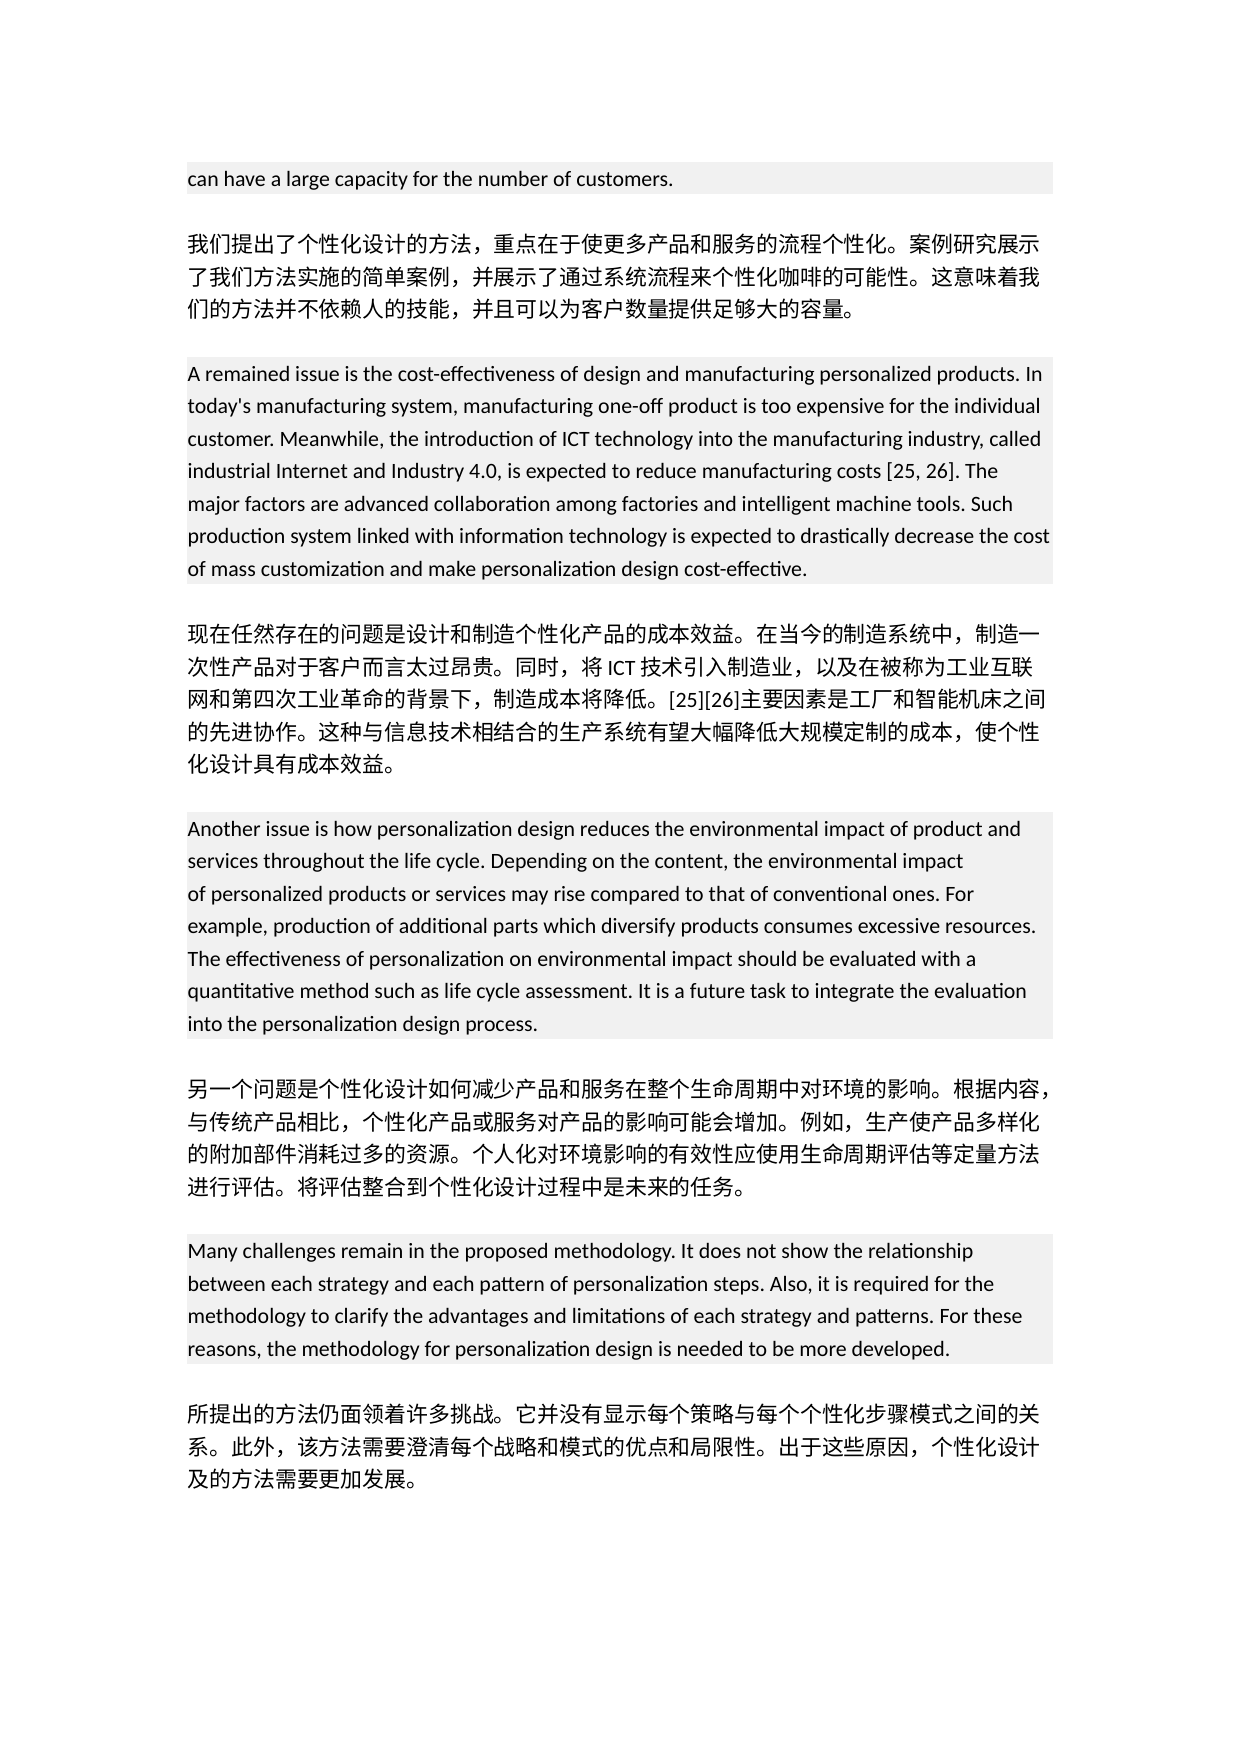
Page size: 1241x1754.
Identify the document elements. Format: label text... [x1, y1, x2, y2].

text 现在任然存在的问题是设计和制造个性化产品的成本效益。在当今的制造系统中，制造一次性产品对于客户而言太过昂贵。同时，将ICT技术引入制造业，以及在被称为工业互联网和第四次工业革命的背景下，制造成本将降低。[25][26]主要因素是工厂和智能机床之间的先进协作。这种与信息技术相结合的生产系统有望大幅降低大规模定制的成本，使个性化设计具有成本效益。 [187, 617, 1053, 779]
text into the personalization design process. [187, 1007, 1053, 1039]
text 我们提出了个性化设计的方法，重点在于使更多产品和服务的流程个性化。案例研究展示了我们方法实施的简单案例，并展示了通过系统流程来个性化咖啡的可能性。这意味着我们的方法并不依赖人的技能，并且可以为客户数量提供足够大的容量。 [187, 227, 1053, 324]
text A remained issue is the cost-effectiveness of design and manufacturing personalized products. In today's manufacturing system, manufacturing one-off product is too expensive for the individual customer. Meanwhile, the introduction of ICT technology into the manufacturing industry, called industrial Internet and Industry 4.0, is expected to reduce manufacturing costs [25, 26]. The major factors are advanced collaboration among factories and intelligent machine tools. Such production system linked with information technology is expected to drastically decrease the cost of mass customization and make personalization design cost-effective. [187, 357, 1053, 584]
text of personalized products or services may rise compared to that of conventional ones. For example, production of additional parts which diversify products consumes excessive resources. [187, 877, 1053, 942]
text 所提出的方法仍面领着许多挑战。它并没有显示每个策略与每个个性化步骤模式之间的关系。此外，该方法需要澄清每个战略和模式的优点和局限性。出于这些原因，个性化设计及的方法需要更加发展。 [187, 1397, 1053, 1494]
text methodology to clarify the advantages and limitations of each strategy and patterns. For these reasons, the methodology for personalization design is needed to be more developed. [187, 1299, 1053, 1364]
text Another issue is how personalization design reduces the environmental impact of product and services throughout the life cycle. Depending on the content, the environmental impact [187, 812, 1053, 877]
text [187, 162, 1053, 194]
text The effectiveness of personalization on environmental impact should be evaluated with a quantitative method such as life cycle assessment. It is a future task to integrate the evaluation [187, 942, 1053, 1007]
text 另一个问题是个性化设计如何减少产品和服务在整个生命周期中对环境的影响。根据内容，与传统产品相比，个性化产品或服务对产品的影响可能会增加。例如，生产使产品多样化的附加部件消耗过多的资源。个人化对环境影响的有效性应使用生命周期评估等定量方法进行评估。将评估整合到个性化设计过程中是未来的任务。 [187, 1072, 1053, 1202]
text Many challenges remain in the proposed methodology. It does not show the relationship between each strategy and each pattern of personalization steps. Also, it is required for the [187, 1234, 1053, 1299]
